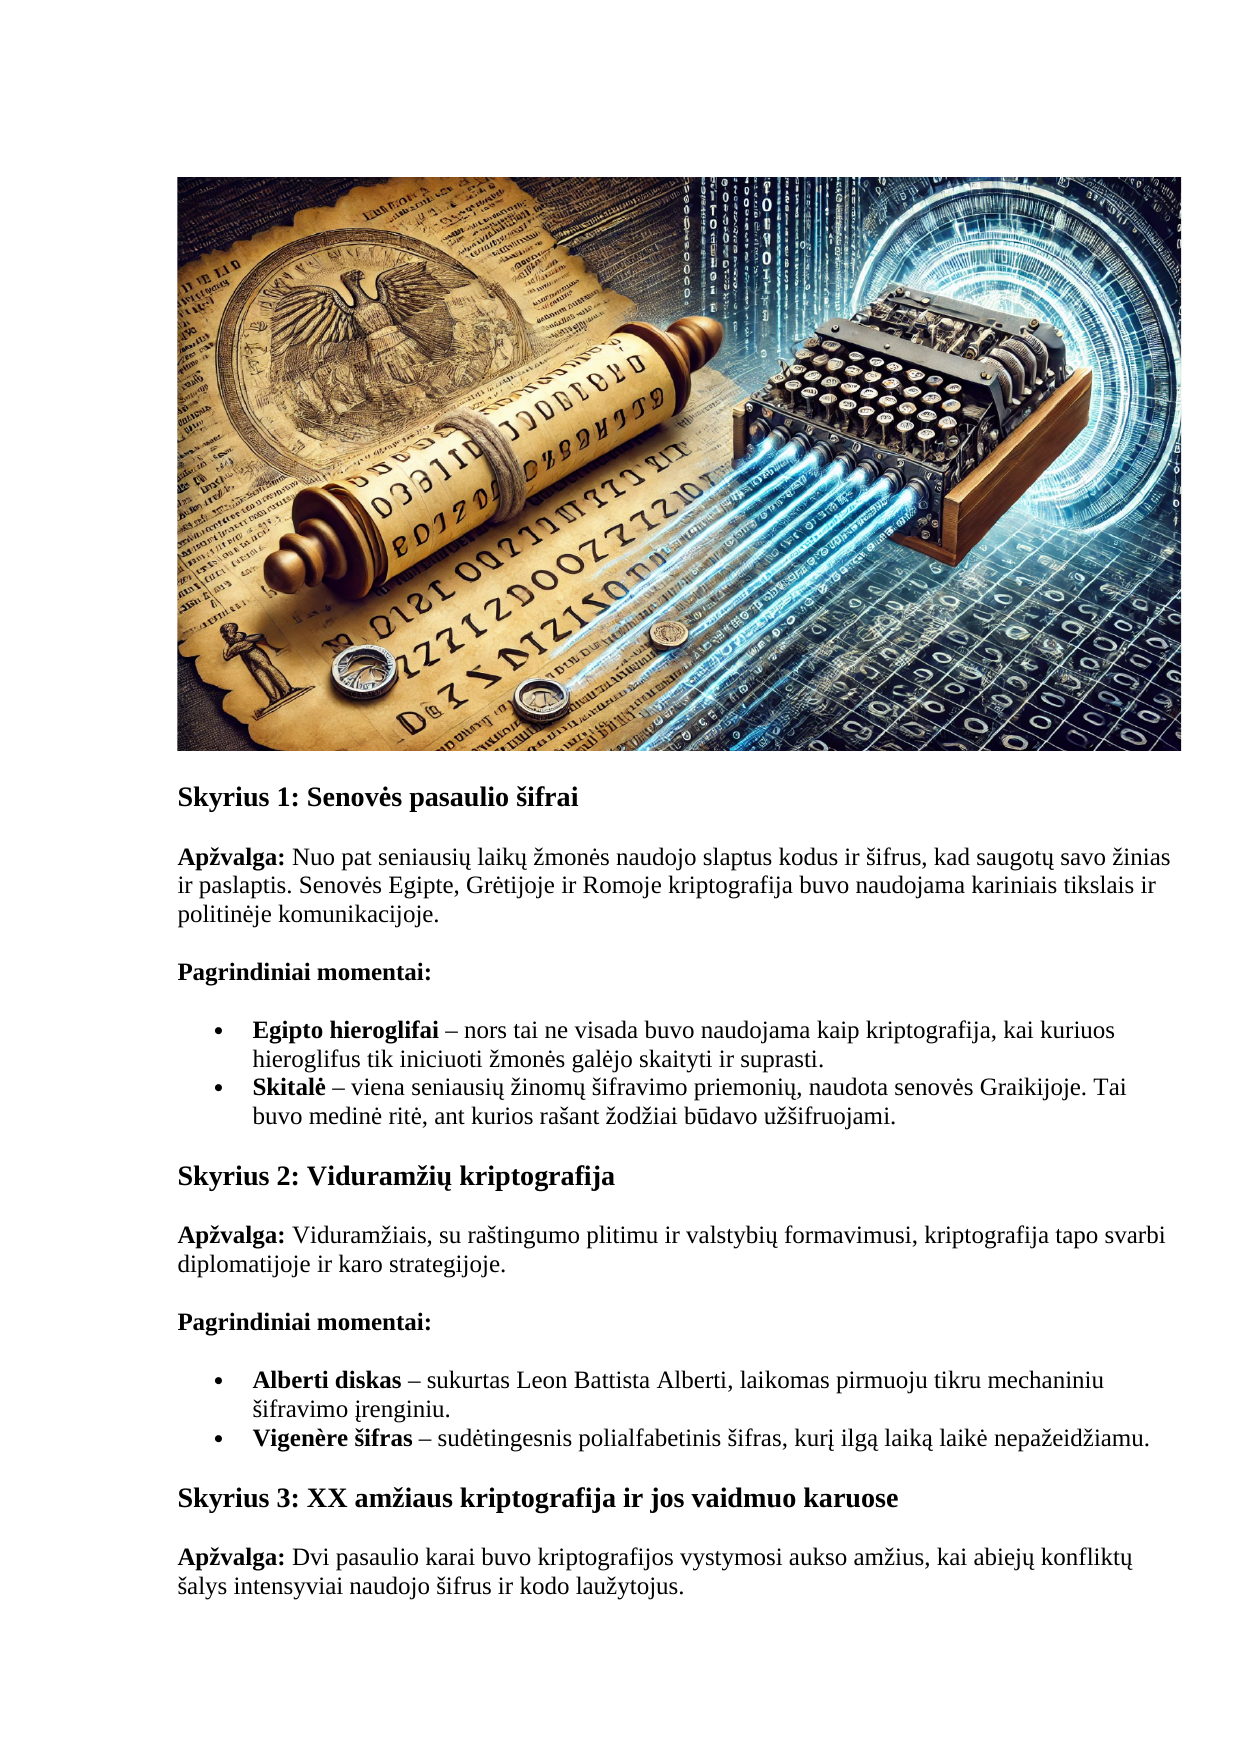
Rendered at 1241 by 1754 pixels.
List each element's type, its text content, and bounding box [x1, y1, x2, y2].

text Apžvalga: Dvi pasaulio karai buvo kriptografijos vystymosi aukso amžius, kai abiejų konfliktų šalys intensyviai naudojo šifrus ir kodo laužytojus. [177, 1542, 1181, 1600]
text Skyrius 2: Viduramžių kriptografija [177, 1159, 1181, 1191]
text Pagrindiniai momentai: [177, 1307, 1181, 1336]
text Apžvalga: Viduramžiais, su raštingumo plitimu ir valstybių formavimusi, kriptografija tapo svarbi diplomatijoje ir karo strategijoje. [177, 1221, 1181, 1278]
text Skyrius 1: Senovės pasaulio šifrai [177, 780, 1181, 812]
text Skyrius 3: XX amžiaus kriptografija ir jos vaidmuo karuose [177, 1481, 1181, 1513]
list Skitalė – viena seniausių žinomų šifravimo priemonių, naudota senovės Graikijoje. Tai buvo medinė ritė, ant kurios rašant žodžiai būdavo užšifruojami. [215, 1072, 1181, 1130]
text Apžvalga: Nuo pat seniausių laikų žmonės naudojo slaptus kodus ir šifrus, kad saugotų savo žinias ir paslaptis. Senovės Egipte, Grėtijoje ir Romoje kriptografija buvo naudojama kariniais tikslais ir politinėje komunikacijoje. [177, 842, 1181, 928]
list Alberti diskas – sukurtas Leon Battista Alberti, laikomas pirmuoju tikru mechaniniu šifravimo įrenginiu. [215, 1365, 1181, 1423]
list Vigenère šifras – sudėtingesnis polialfabetinis šifras, kurį ilgą laiką laikė nepažeidžiamu. [215, 1423, 1181, 1451]
list Egipto hieroglifai – nors tai ne visada buvo naudojama kaip kriptografija, kai kuriuos hieroglifus tik iniciuoti žmonės galėjo skaityti ir suprasti. [215, 1015, 1181, 1072]
text Pagrindiniai momentai: [177, 957, 1181, 986]
picture [177, 177, 1182, 751]
